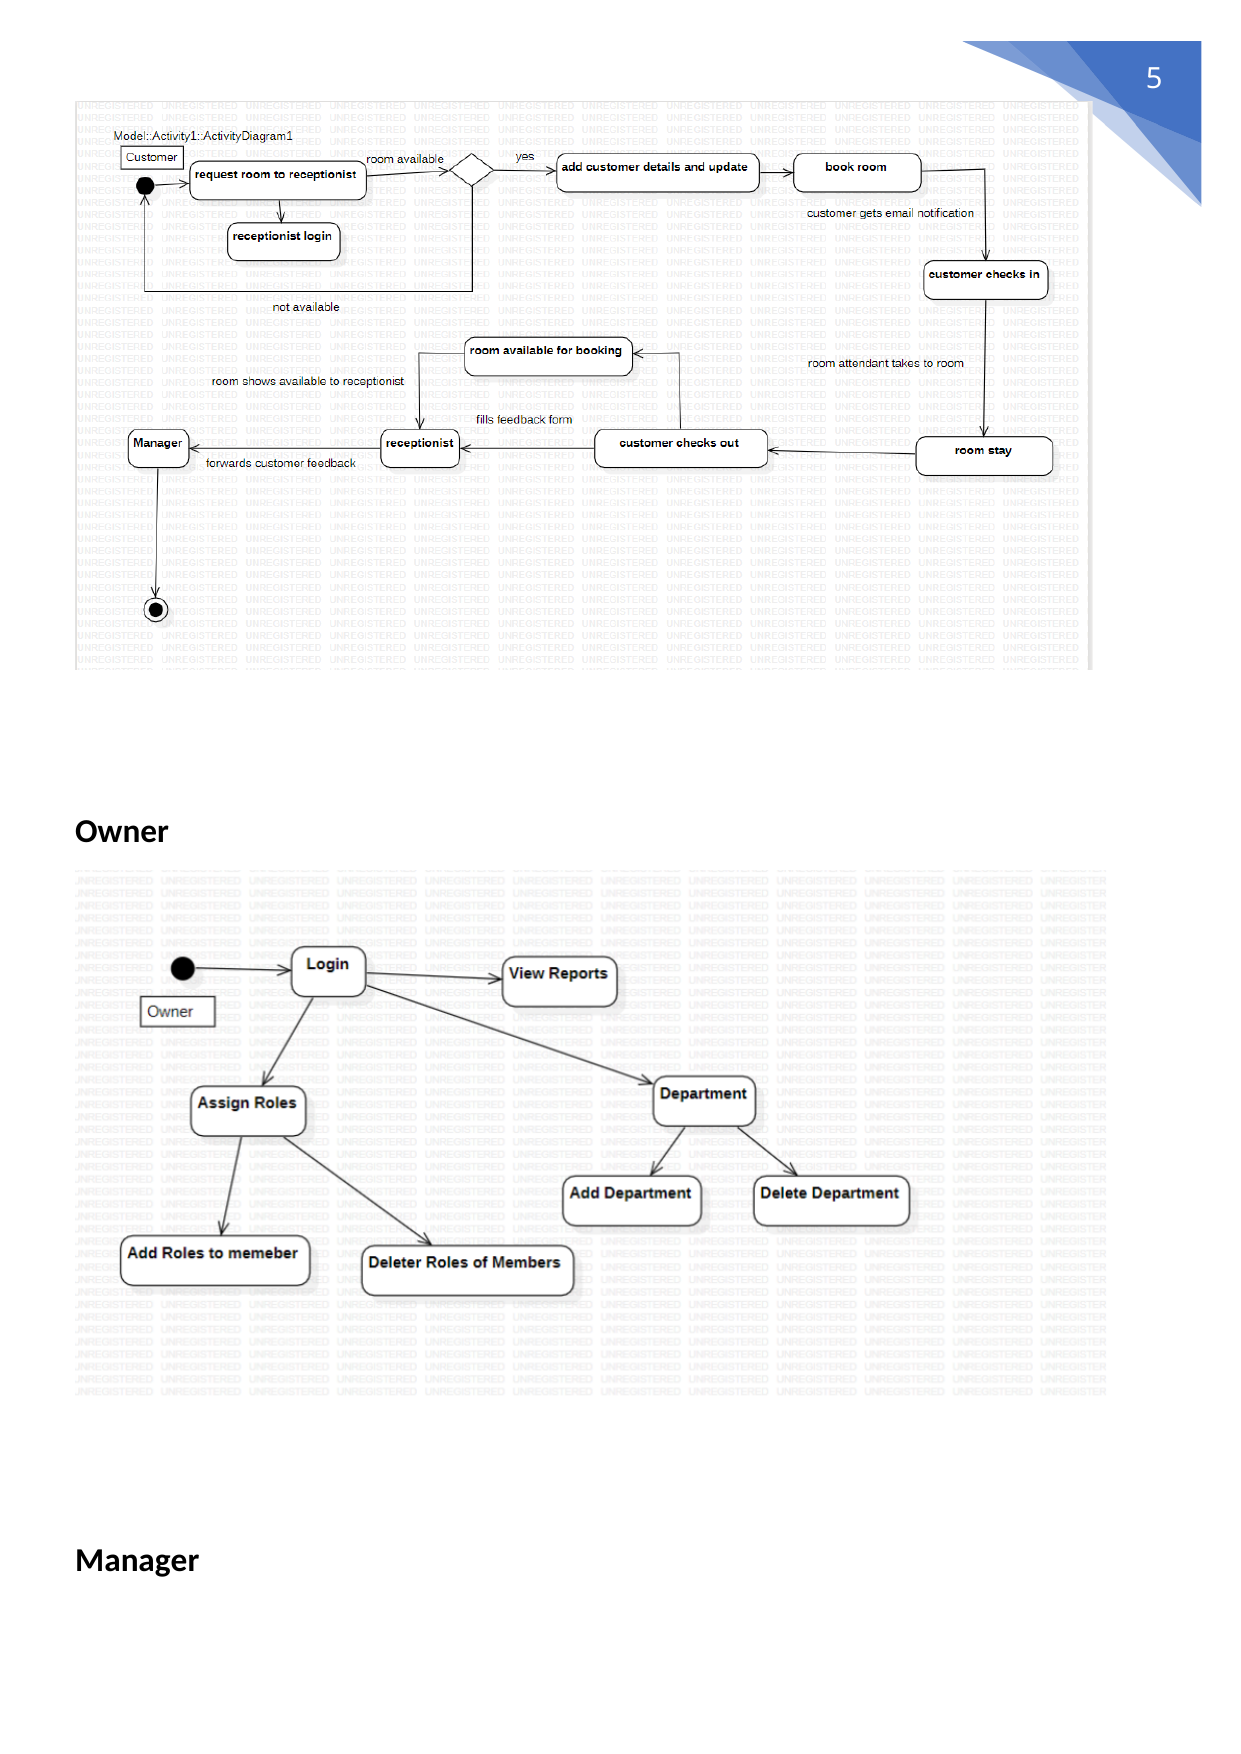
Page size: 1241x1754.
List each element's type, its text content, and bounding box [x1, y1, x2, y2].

text Manager [75, 1539, 1165, 1579]
text Owner [75, 810, 1165, 851]
picture [75, 41, 1202, 670]
picture [75, 870, 1107, 1399]
